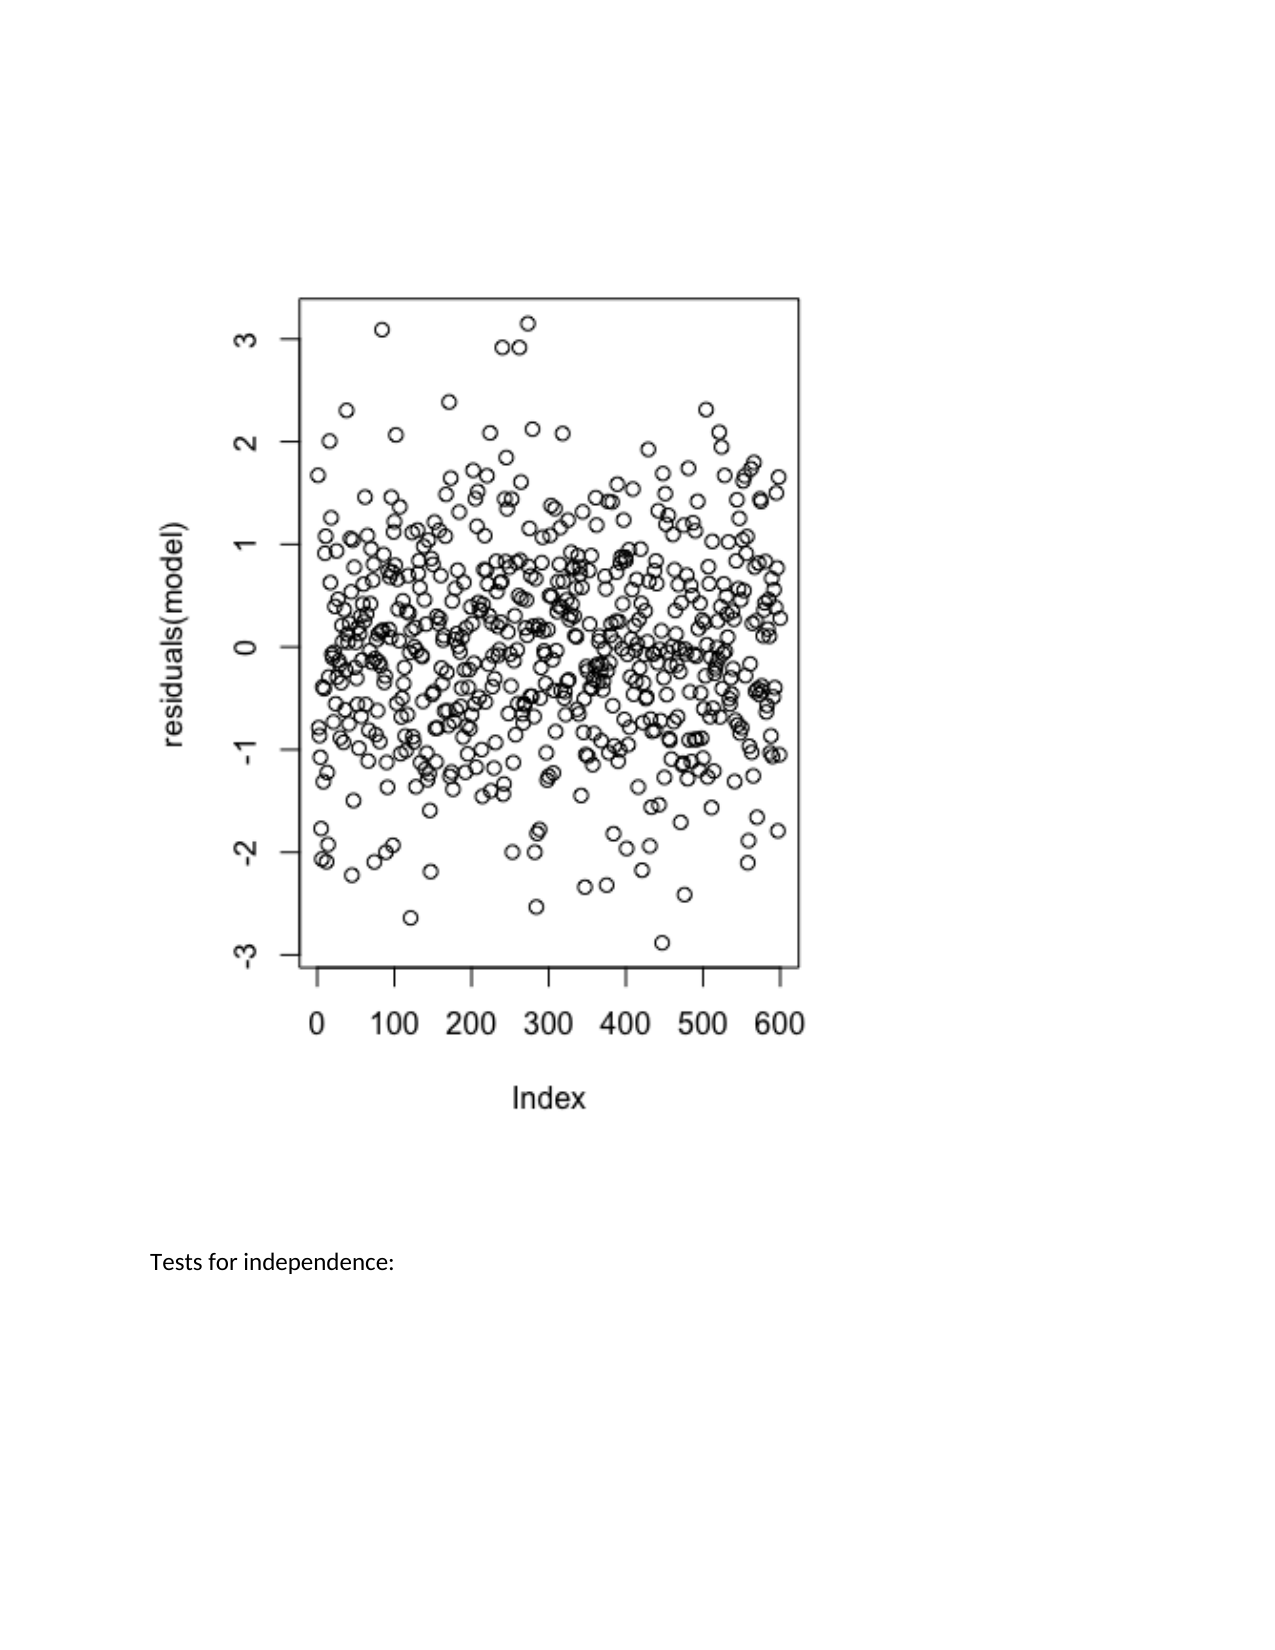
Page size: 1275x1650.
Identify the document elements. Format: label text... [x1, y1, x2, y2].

picture [150, 150, 876, 1155]
text Tests for independence: [150, 1246, 1125, 1276]
